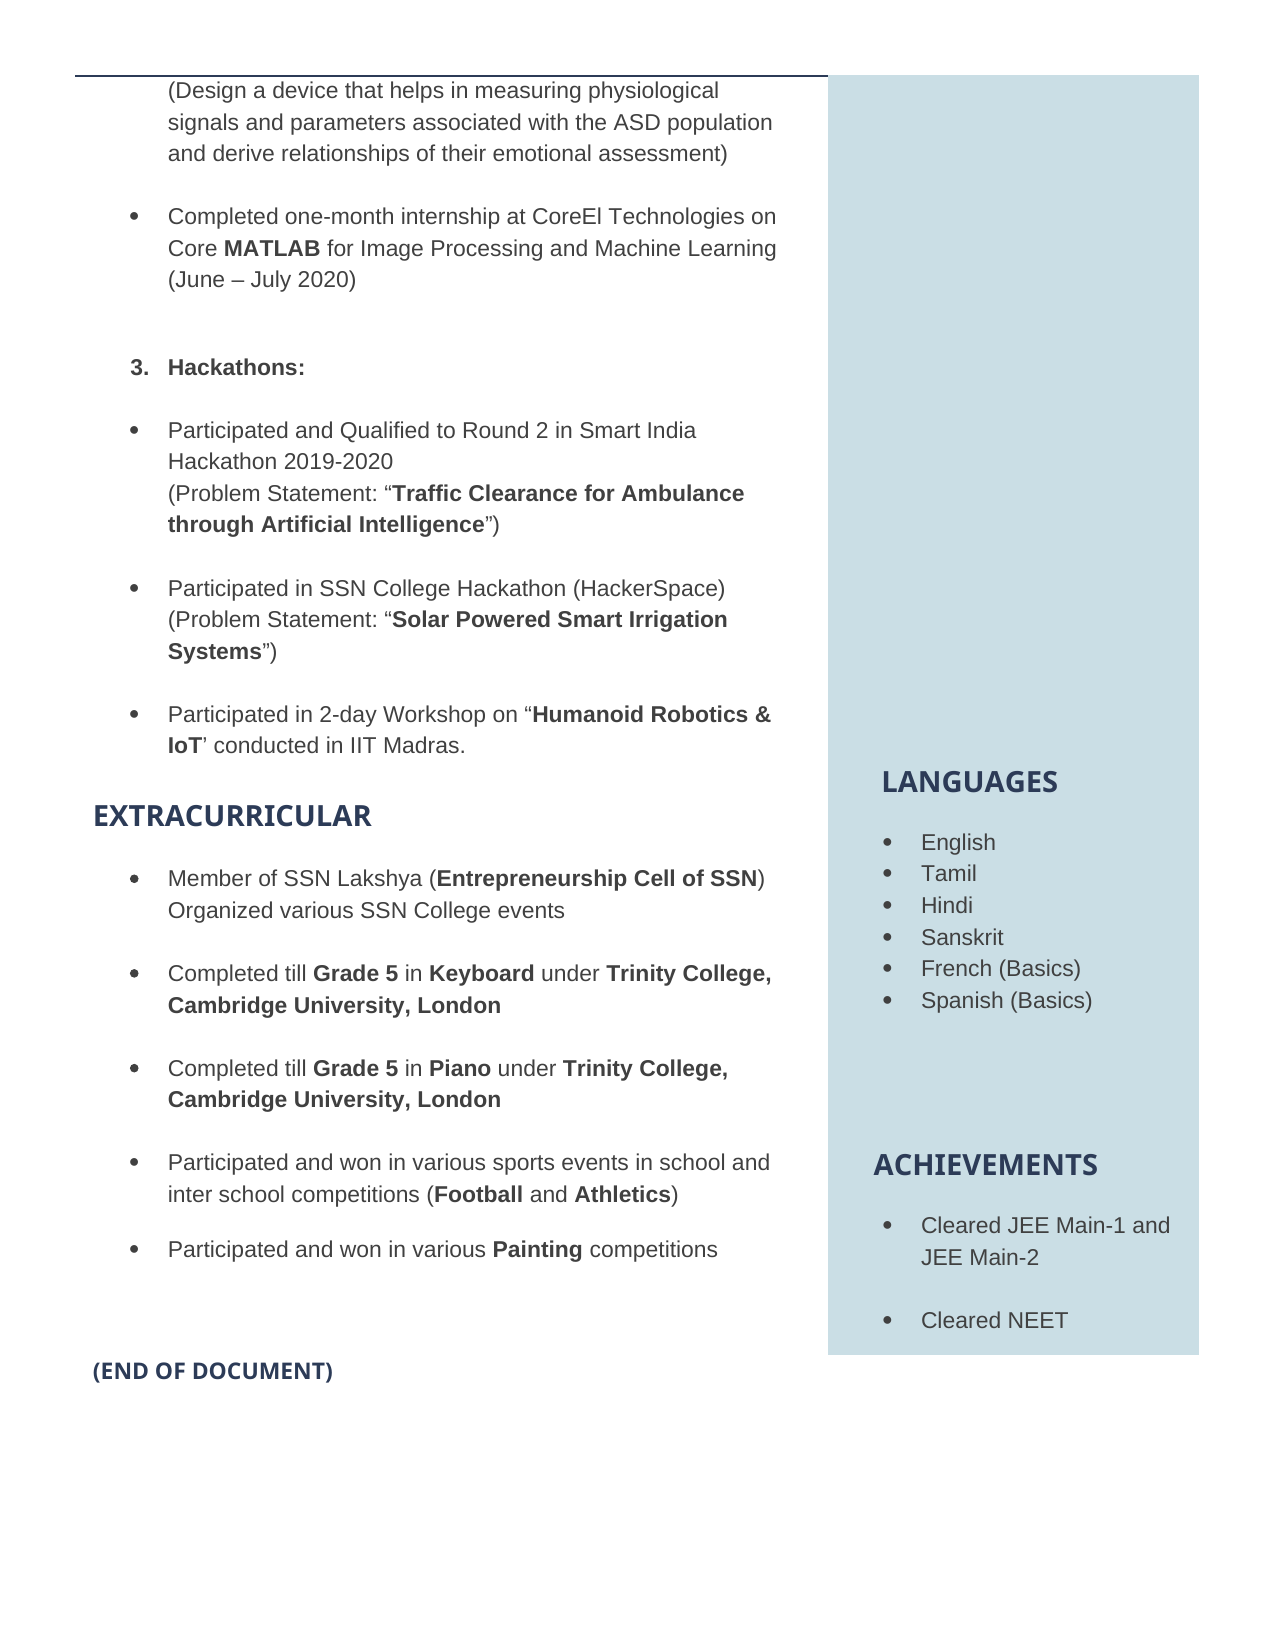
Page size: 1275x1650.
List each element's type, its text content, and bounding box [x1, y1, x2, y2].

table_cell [75, 77, 798, 795]
table_cell (END OF DOCUMENT) [75, 1355, 1199, 1405]
table_cell Member of SSN Lakshya (Entrepreneurship Cell of SSN) Organized various SSN College events Completed till Grade 5 in Keyboard under Trinity College, Cambridge University, London Completed till Grade 5 in Piano under Trinity College, Cambridge University, London Participated and won in various sports events in school and inter school competitions (Football and Athletics) Participated and won in various Painting competitions [75, 863, 798, 1355]
table_cell EXTRACURRICULAR [75, 795, 798, 863]
